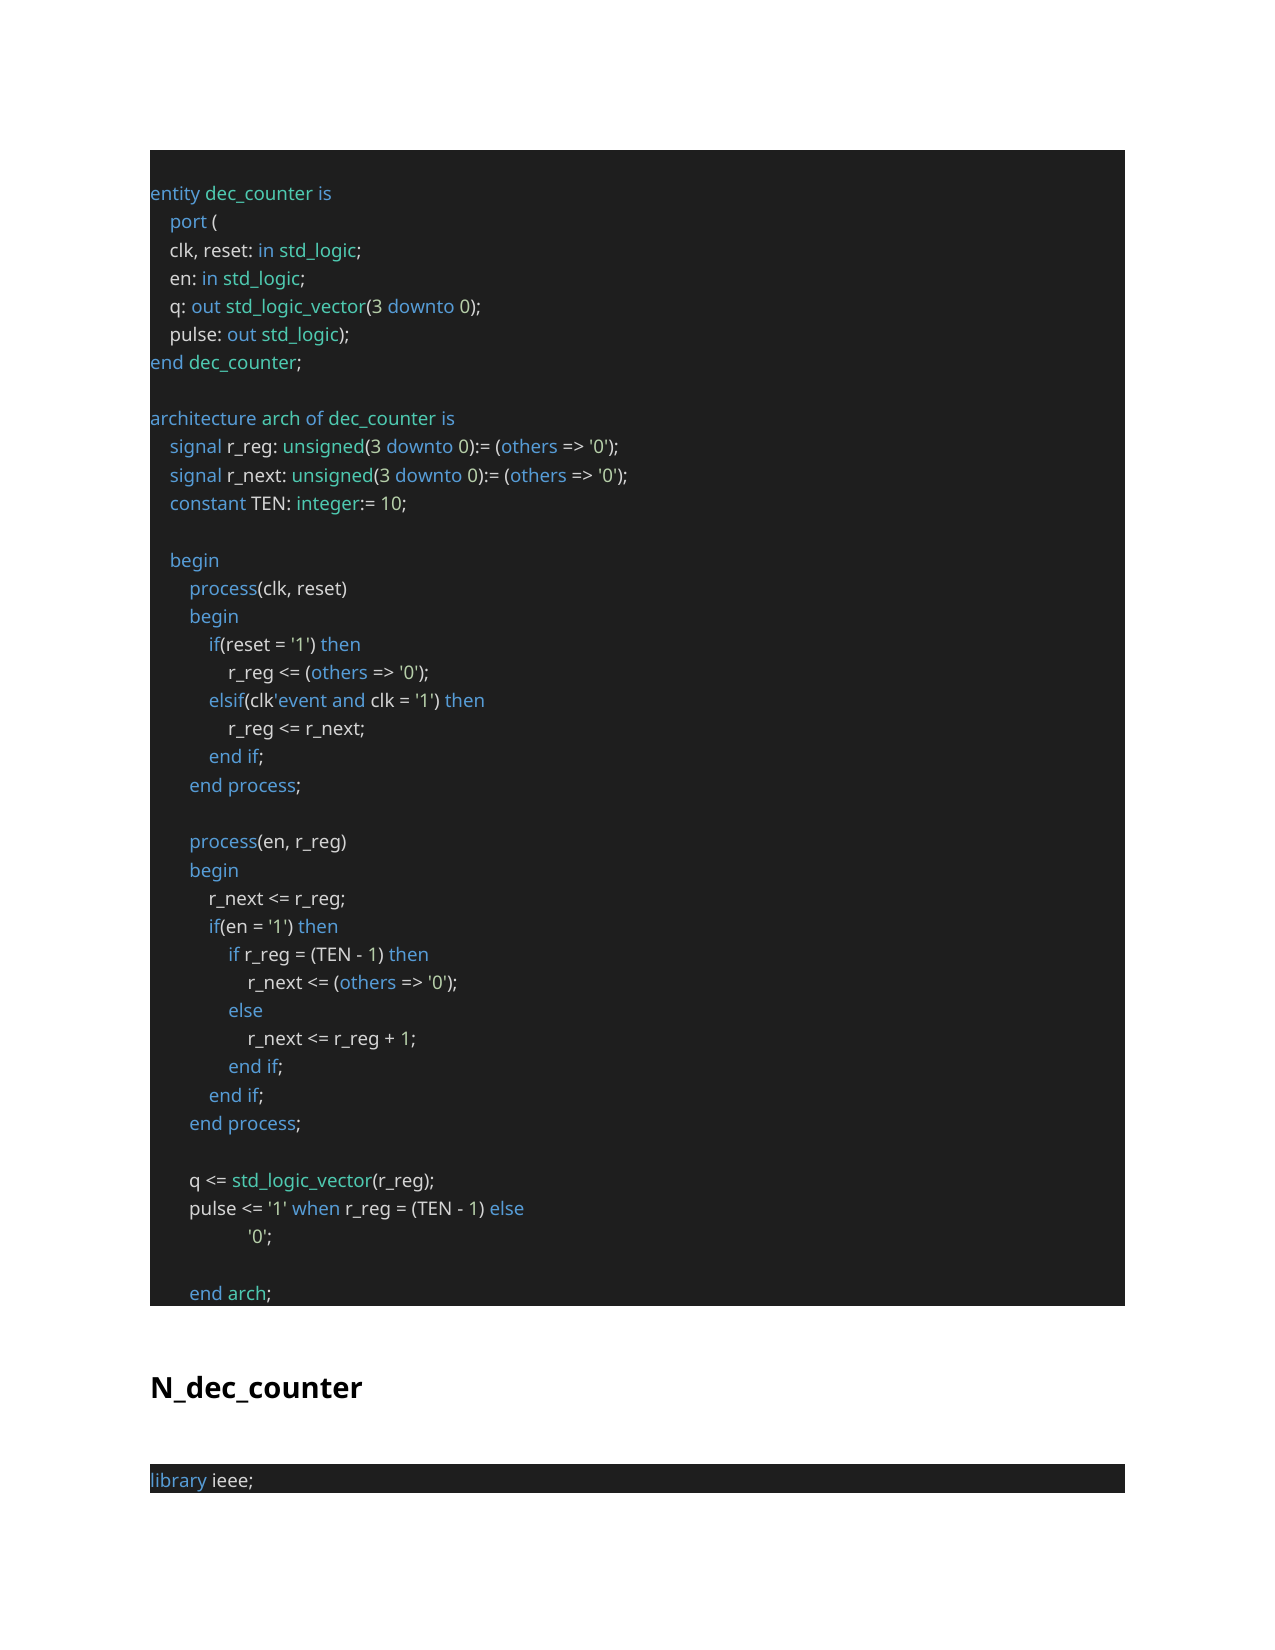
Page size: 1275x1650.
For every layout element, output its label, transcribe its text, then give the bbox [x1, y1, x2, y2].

text end if; [150, 741, 1125, 769]
text else [150, 995, 1125, 1023]
text if(en = '1') then [150, 911, 1125, 939]
text pulse: out std_logic); [150, 319, 1125, 347]
text end if; [150, 1051, 1125, 1079]
text '0'; [150, 1221, 1125, 1249]
text begin [150, 854, 1125, 882]
text library ieee; [150, 1464, 1125, 1493]
text end if; [150, 1079, 1125, 1107]
text port ( [150, 206, 1125, 234]
text architecture arch of dec_counter is [150, 403, 1125, 431]
text r_reg <= r_next; [150, 713, 1125, 741]
text clk, reset: in std_logic; [150, 234, 1125, 262]
text q: out std_logic_vector(3 downto 0); [150, 291, 1125, 319]
text if r_reg = (TEN - 1) then [150, 939, 1125, 967]
text end process; [150, 1107, 1125, 1136]
text r_next <= (others => '0'); [150, 967, 1125, 995]
text r_next <= r_reg + 1; [150, 1023, 1125, 1051]
text r_next <= r_reg; [150, 882, 1125, 911]
text pulse <= '1' when r_reg = (TEN - 1) else [150, 1192, 1125, 1221]
text signal r_reg: unsigned(3 downto 0):= (others => '0'); [150, 431, 1125, 459]
text end arch; [150, 1277, 1125, 1306]
text begin [150, 601, 1125, 629]
text q <= std_logic_vector(r_reg); [150, 1164, 1125, 1192]
text if(reset = '1') then [150, 629, 1125, 657]
text elsif(clk'event and clk = '1') then [150, 685, 1125, 713]
text end process; [150, 769, 1125, 797]
text r_reg <= (others => '0'); [150, 657, 1125, 685]
text entity dec_counter is [150, 178, 1125, 206]
text process(clk, reset) [150, 572, 1125, 601]
text process(en, r_reg) [150, 826, 1125, 854]
text signal r_next: unsigned(3 downto 0):= (others => '0'); [150, 459, 1125, 487]
text constant TEN: integer:= 10; [150, 487, 1125, 516]
subtitle N_dec_counter [150, 1367, 1125, 1407]
text end dec_counter; [150, 347, 1125, 375]
text en: in std_logic; [150, 262, 1125, 291]
text begin [150, 544, 1125, 572]
